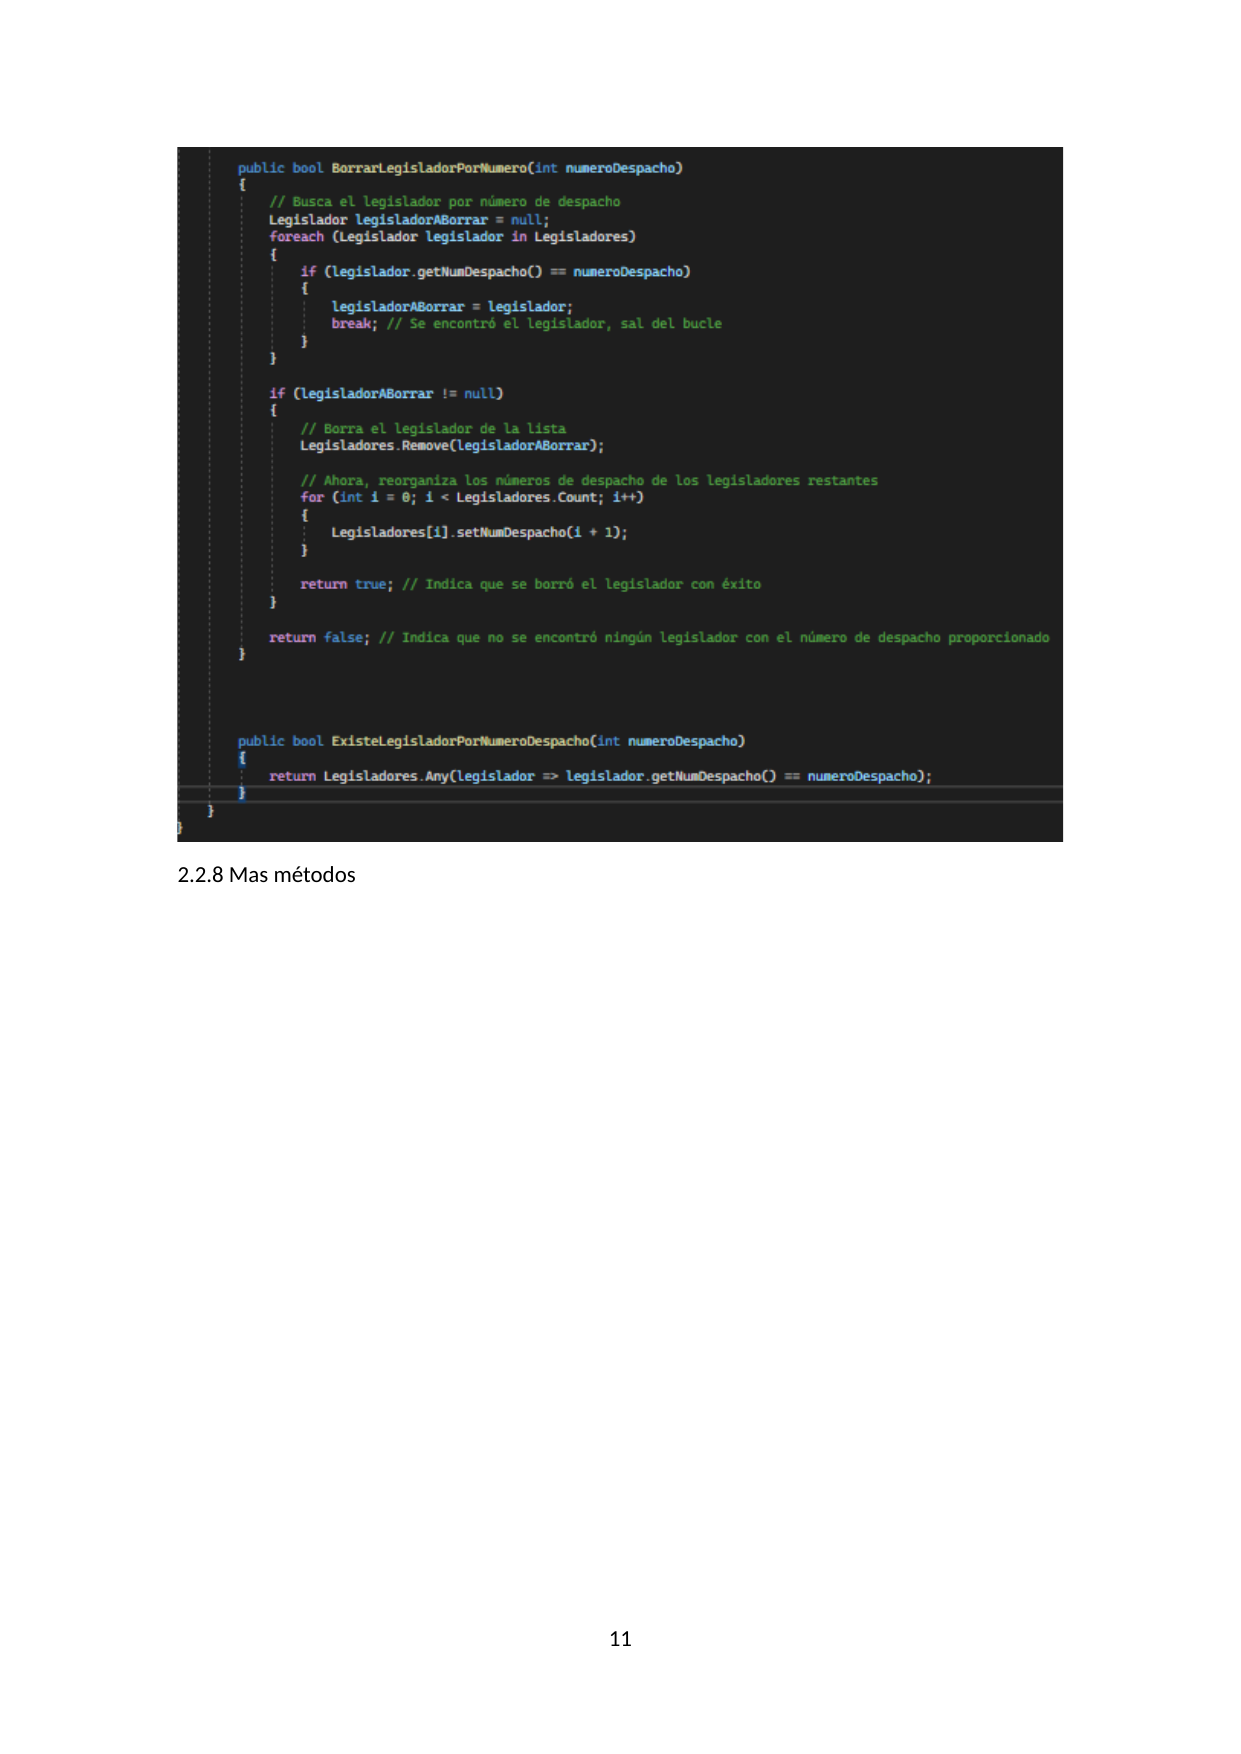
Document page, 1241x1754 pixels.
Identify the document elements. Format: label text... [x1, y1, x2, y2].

text 2.2.8 Mas métodos [177, 861, 1063, 889]
picture [177, 147, 1064, 842]
